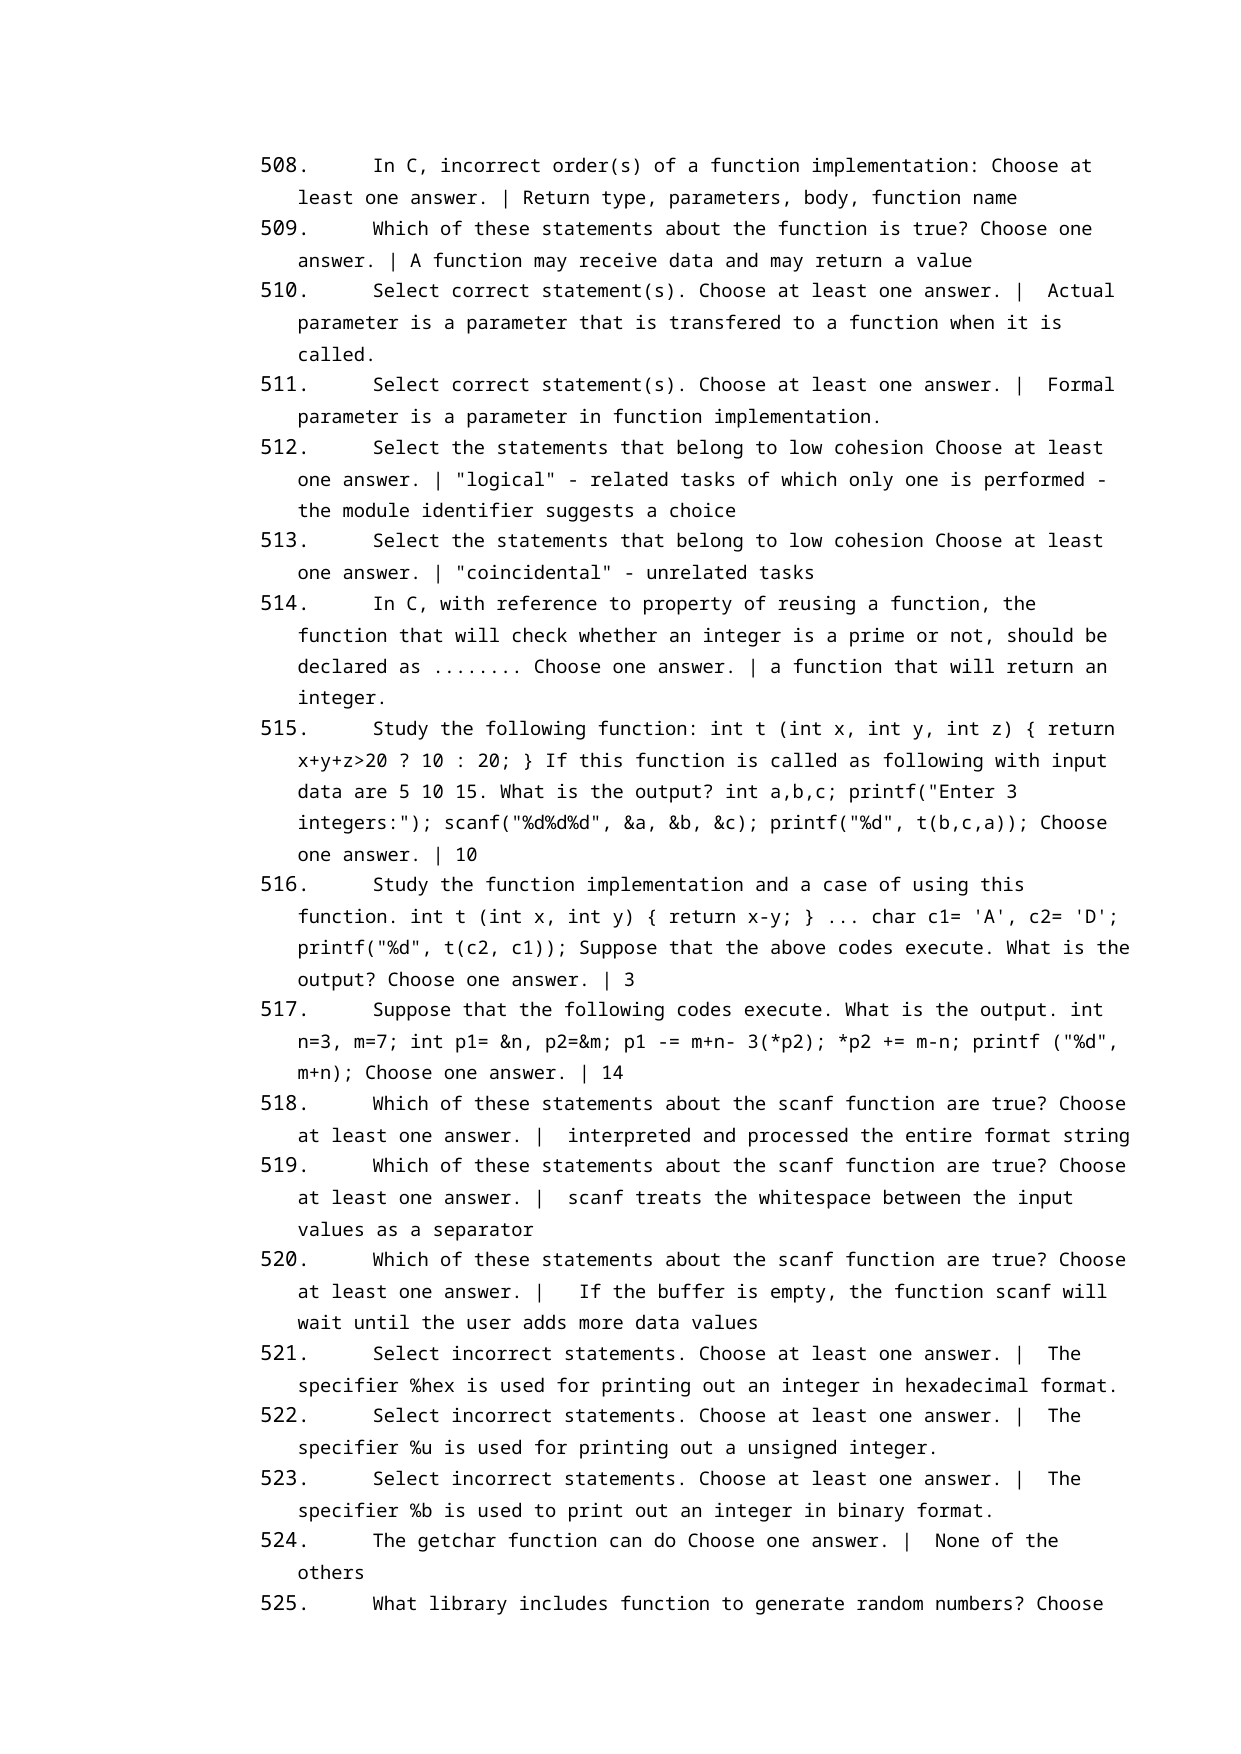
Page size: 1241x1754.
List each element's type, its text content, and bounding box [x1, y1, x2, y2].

table_cell Select incorrect statements. Choose at least one answer. | The specifier %hex is used for printing out an integer in hexadecimal format. [207, 1335, 1152, 1398]
table_cell In C, with reference to property of reusing a function, the function that will check whether an integer is a prime or not, should be declared as ........ Choose one answer. | a function that will return an integer. [207, 585, 1152, 710]
table_cell In C, incorrect order(s) of a function implementation: Choose at least one answer. | Return type, parameters, body, function name [207, 148, 1152, 210]
table_cell Which of these statements about the scanf function are true? Choose at least one answer. | scanf treats the whitespace between the input values as a separator [207, 1148, 1152, 1241]
table_cell Which of these statements about the scanf function are true? Choose at least one answer. | interpreted and processed the entire format string [207, 1085, 1152, 1148]
table_cell Study the function implementation and a case of using this function. int t (int x, int y) { return x-y; } ... char c1= 'A', c2= 'D'; printf("%d", t(c2, c1)); Suppose that the above codes execute. What is the output? Choose one answer. | 3 [207, 866, 1152, 991]
table_cell Which of these statements about the scanf function are true? Choose at least one answer. | If the buffer is empty, the function scanf will wait until the user adds more data values [207, 1241, 1152, 1335]
table_cell Select incorrect statements. Choose at least one answer. | The specifier %b is used to print out an integer in binary format. [207, 1460, 1152, 1523]
table_cell Study the following function: int t (int x, int y, int z) { return x+y+z>20 ? 10 : 20; } If this function is called as following with input data are 5 10 15. What is the output? int a,b,c; printf("Enter 3 integers:"); scanf("%d%d%d", &a, &b, &c); printf("%d", t(b,c,a)); Choose one answer. | 10 [207, 710, 1152, 866]
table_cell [207, 1585, 1152, 1616]
table_cell Select correct statement(s). Choose at least one answer. | Actual parameter is a parameter that is transfered to a function when it is called. [207, 273, 1152, 366]
table_cell Select the statements that belong to low cohesion Choose at least one answer. | "coincidental" - unrelated tasks [207, 523, 1152, 585]
table_cell Select incorrect statements. Choose at least one answer. | The specifier %u is used for printing out a unsigned integer. [207, 1398, 1152, 1460]
table_cell Which of these statements about the function is true? Choose one answer. | A function may receive data and may return a value [207, 210, 1152, 273]
table_cell Select the statements that belong to low cohesion Choose at least one answer. | "logical" - related tasks of which only one is performed - the module identifier suggests a choice [207, 429, 1152, 523]
table_cell The getchar function can do Choose one answer. | None of the others [207, 1523, 1152, 1585]
table_cell Suppose that the following codes execute. What is the output. int n=3, m=7; int p1= &n, p2=&m; p1 -= m+n- 3(*p2); *p2 += m-n; printf ("%d", m+n); Choose one answer. | 14 [207, 991, 1152, 1085]
table_cell Select correct statement(s). Choose at least one answer. | Formal parameter is a parameter in function implementation. [207, 366, 1152, 429]
